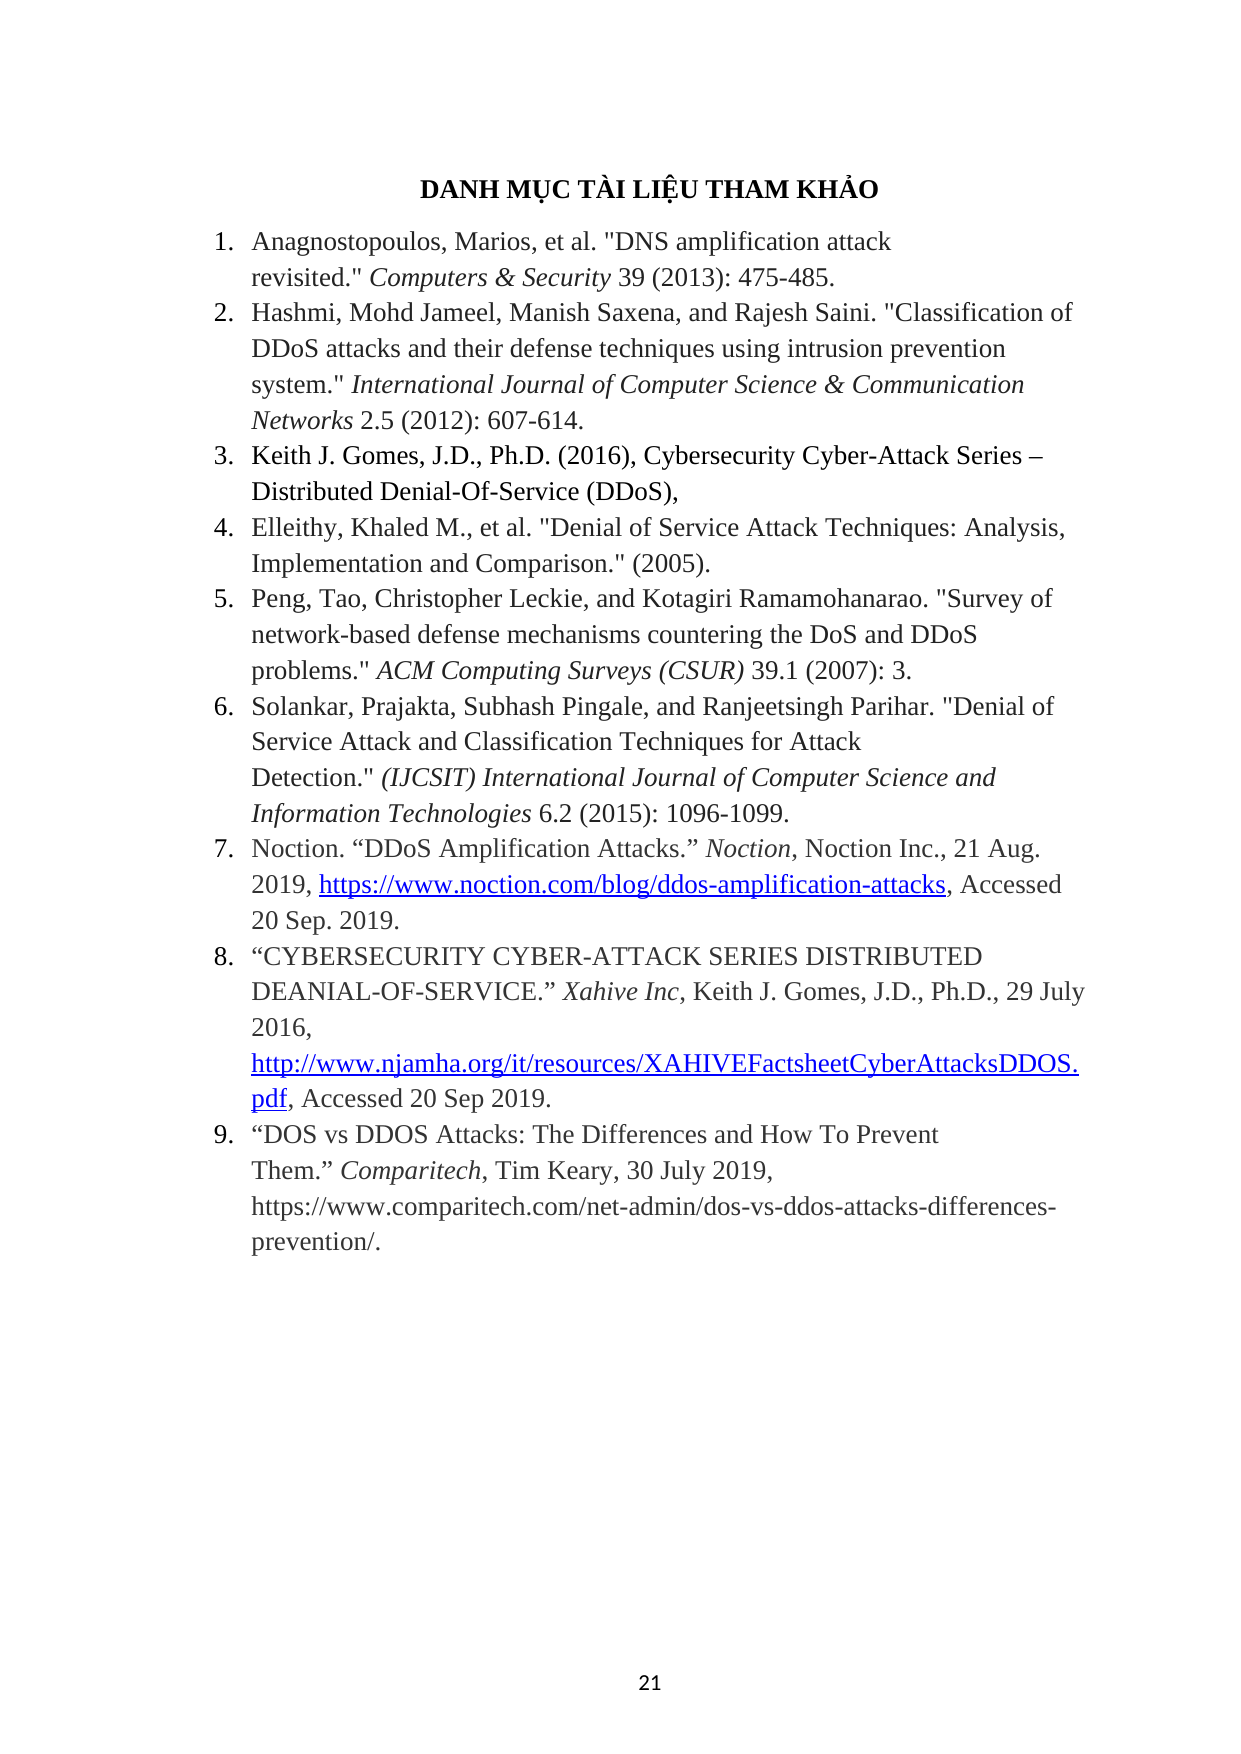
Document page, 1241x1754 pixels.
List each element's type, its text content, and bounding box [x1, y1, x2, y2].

list Elleithy, Khaled M., et al. "Denial of Service Attack Techniques: Analysis, Implementation and Comparison." (2005). [214, 511, 1092, 578]
list Noction. “DDoS Amplification Attacks.” Noction, Noction Inc., 21 Aug. 2019, https://www.noction.com/blog/ddos-amplification-attacks, Accessed 20 Sep. 2019. [214, 832, 1092, 935]
list “DOS vs DDOS Attacks: The Differences and How To Prevent Them.” Comparitech, Tim Keary, 30 July 2019, https://www.comparitech.com/net-admin/dos-vs-ddos-attacks-differences-prevention/. [214, 1118, 1092, 1257]
list Solankar, Prajakta, Subhash Pingale, and Ranjeetsingh Parihar. "Denial of Service Attack and Classification Techniques for Attack Detection." (IJCSIT) International Journal of Computer Science and Information Technologies 6.2 (2015): 1096-1099. [214, 689, 1092, 828]
list Anagnostopoulos, Marios, et al. "DNS amplification attack revisited." Computers & Security 39 (2013): 475-485. [214, 225, 1092, 292]
list Peng, Tao, Christopher Leckie, and Kotagiri Ramamohanarao. "Survey of network-based defense mechanisms countering the DoS and DDoS problems." ACM Computing Surveys (CSUR) 39.1 (2007): 3. [214, 582, 1092, 685]
list Hashmi, Mohd Jameel, Manish Saxena, and Rajesh Saini. "Classification of DDoS attacks and their defense techniques using intrusion prevention system." International Journal of Computer Science & Communication Networks 2.5 (2012): 607-614. [214, 297, 1092, 435]
list Keith J. Gomes, J.D., Ph.D. (2016), Cybersecurity Cyber-Attack Series – Distributed Denial-Of-Service (DDoS), [214, 439, 1092, 506]
subtitle DANH MỤC TÀI LIỆU THAM KHẢO [207, 173, 1092, 204]
list “CYBERSECURITY CYBER-ATTACK SERIES DISTRIBUTED DEANIAL-OF-SERVICE.” Xahive Inc, Keith J. Gomes, J.D., Ph.D., 29 July 2016, http://www.njamha.org/it/resources/XAHIVEFactsheetCyberAttacksDDOS.pdf, Accessed 20 Sep 2019. [214, 940, 1092, 1114]
